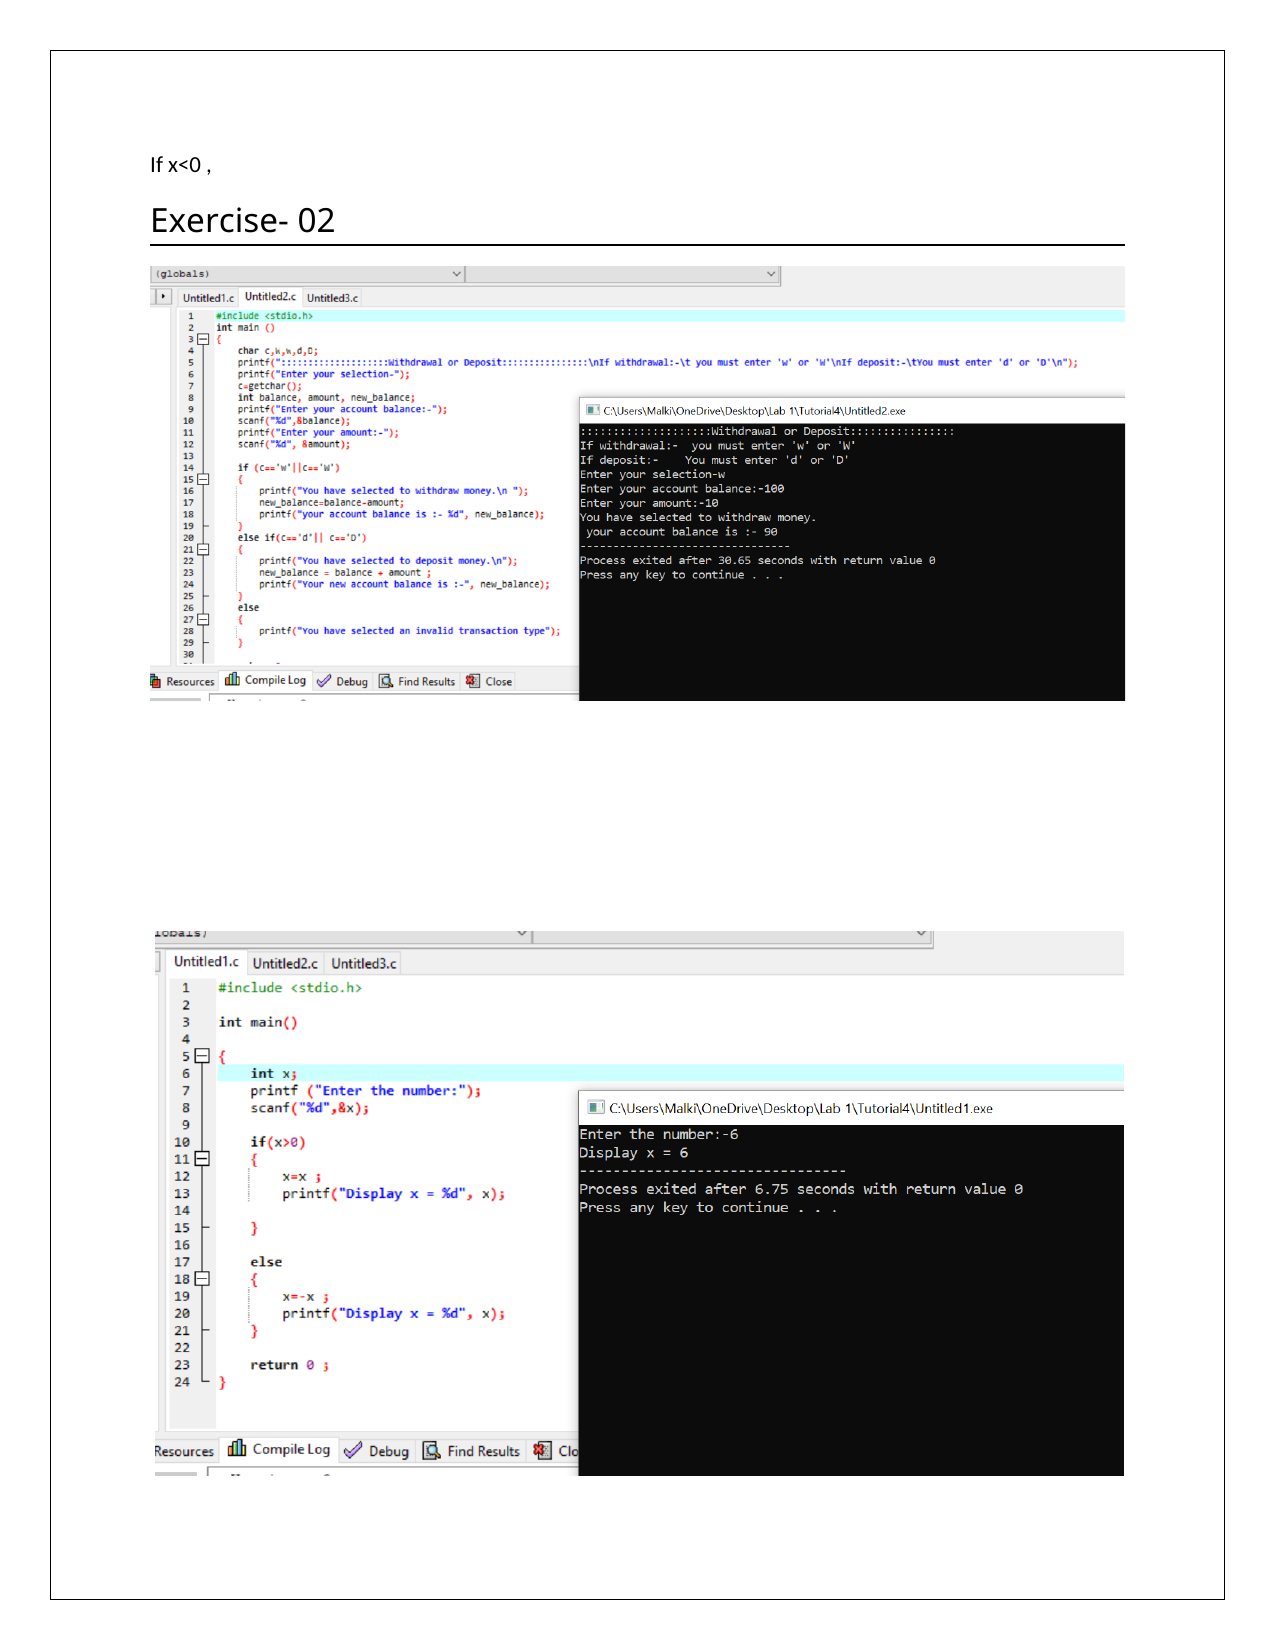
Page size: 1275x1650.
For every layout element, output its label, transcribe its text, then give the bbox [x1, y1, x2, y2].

text Exercise- 02 [150, 197, 1125, 244]
picture [150, 266, 1125, 701]
picture [155, 931, 1124, 1476]
text If x<0 , [150, 150, 1125, 178]
